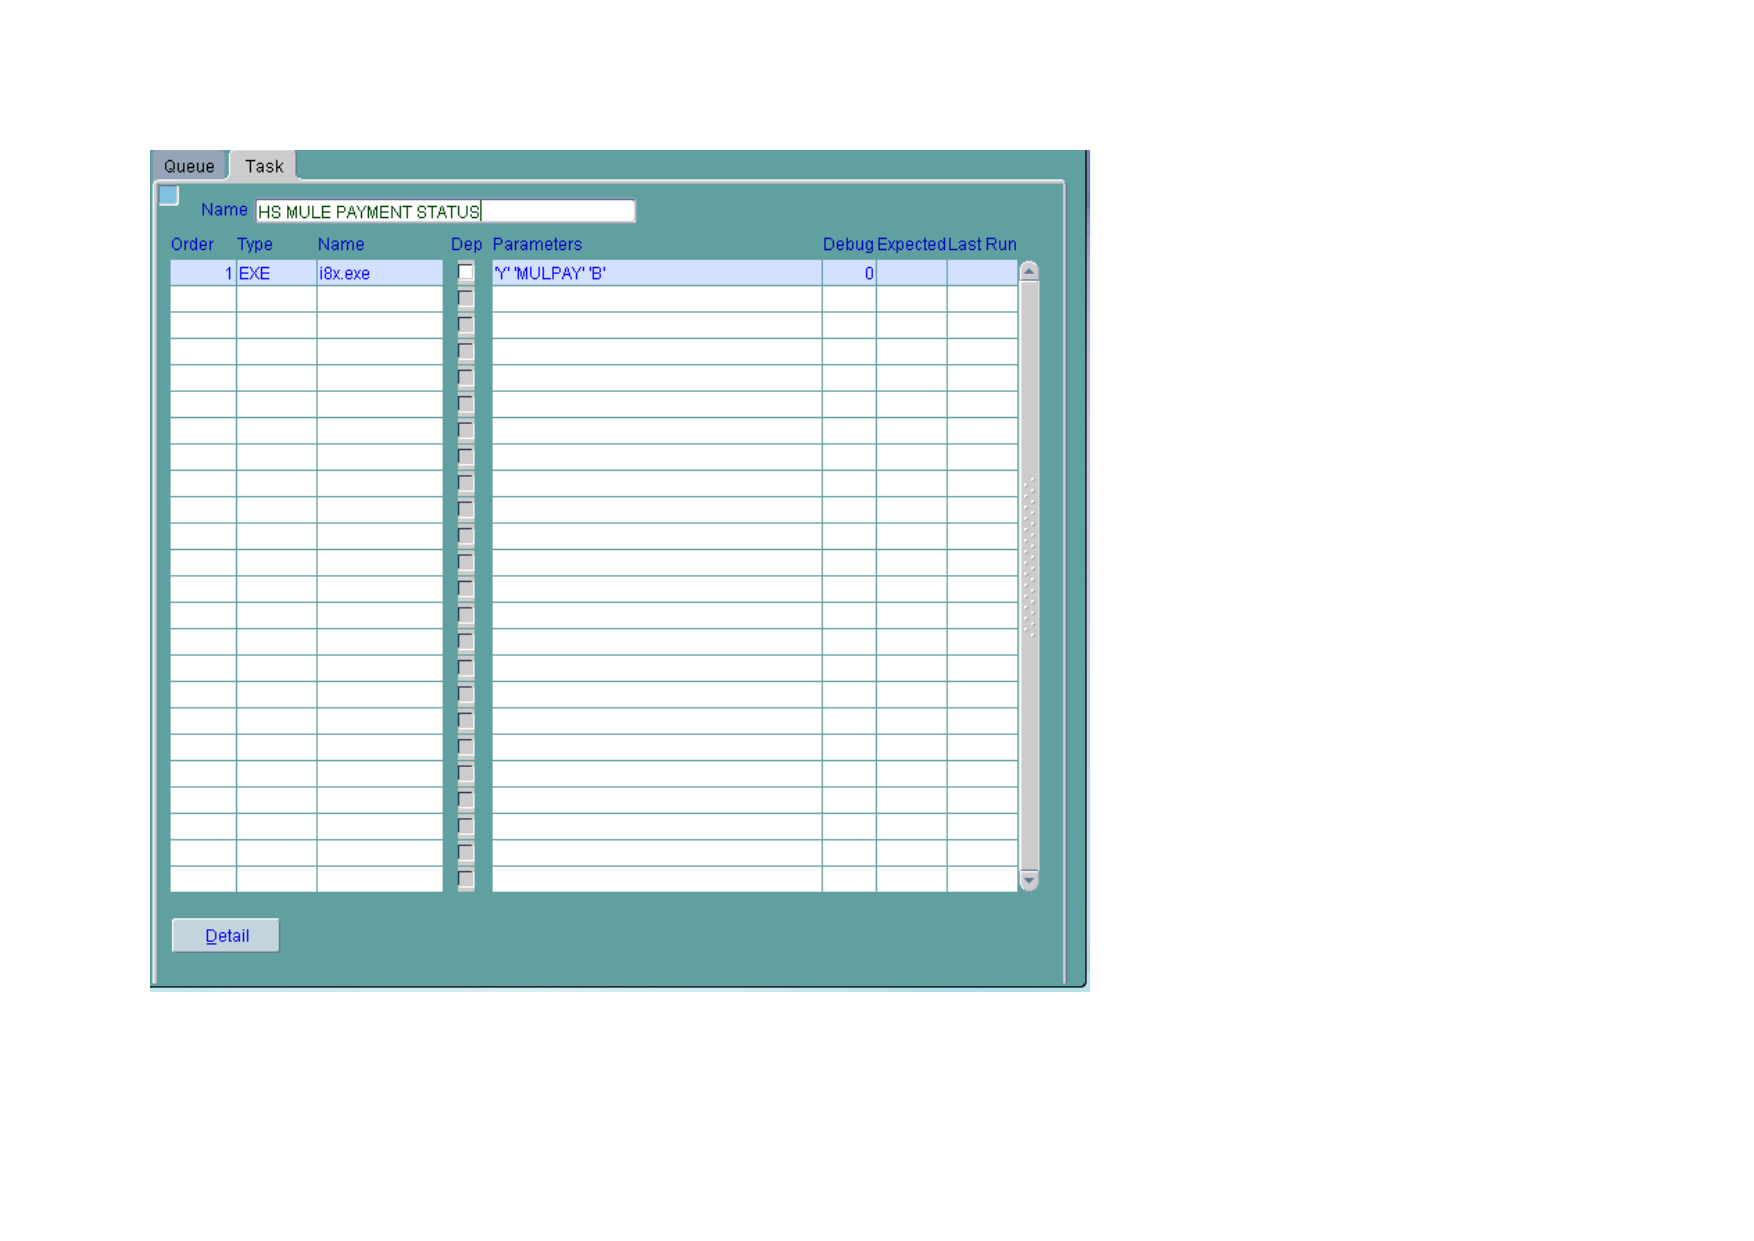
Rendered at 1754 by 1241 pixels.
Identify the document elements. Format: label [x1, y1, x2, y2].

picture [150, 150, 1091, 992]
